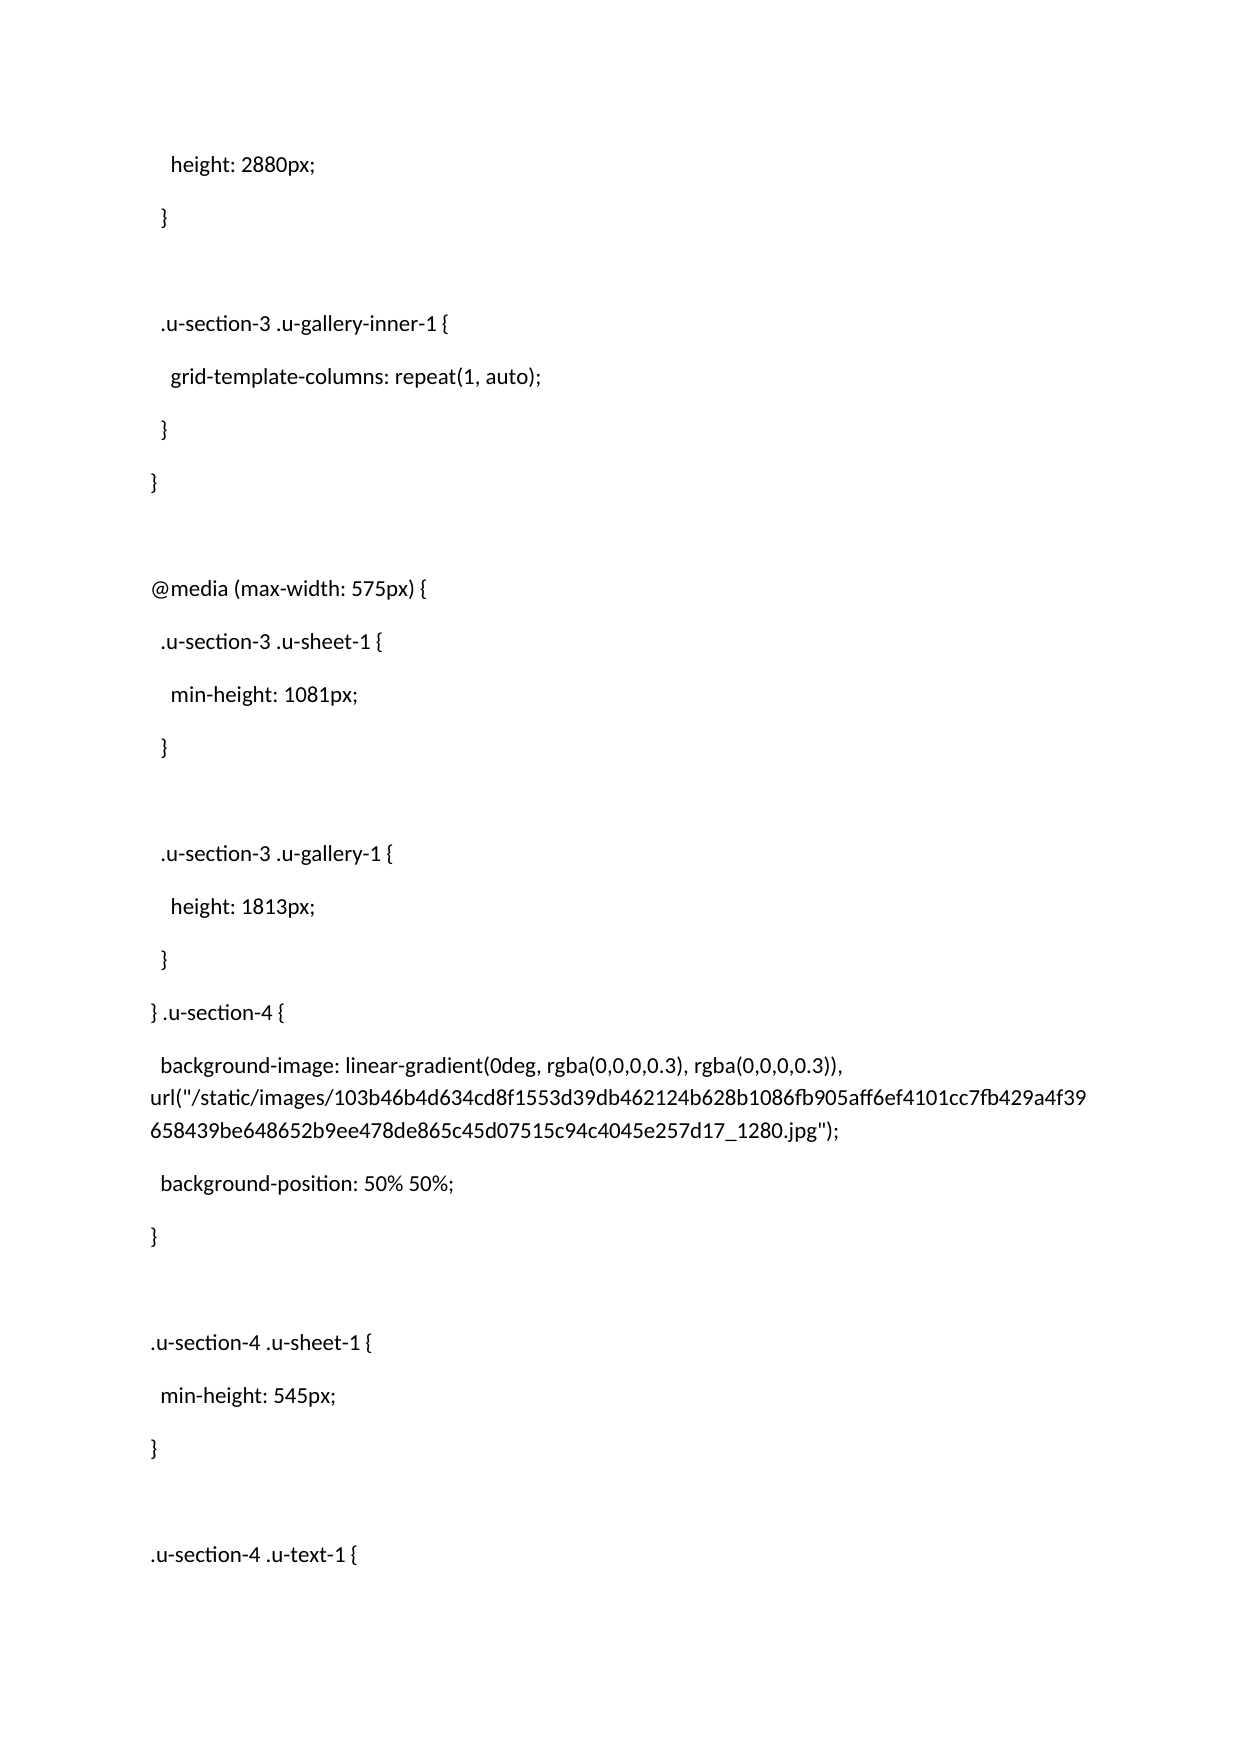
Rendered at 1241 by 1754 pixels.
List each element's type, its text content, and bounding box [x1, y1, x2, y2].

text } [150, 1434, 1090, 1462]
text background-position: 50% 50%; [150, 1169, 1090, 1197]
text .u-section-3 .u-gallery-inner-1 { [150, 309, 1090, 337]
text .u-section-3 .u-sheet-1 { [150, 627, 1090, 655]
text .u-section-4 .u-text-1 { [150, 1540, 1090, 1568]
text } [150, 468, 1090, 496]
text @media (max-width: 575px) { [150, 574, 1090, 602]
text } [150, 945, 1090, 973]
text } [150, 733, 1090, 761]
text .u-section-3 .u-gallery-1 { [150, 839, 1090, 867]
text height: 1813px; [150, 892, 1090, 920]
text } [150, 415, 1090, 443]
text min-height: 545px; [150, 1381, 1090, 1409]
text } [150, 1222, 1090, 1250]
text background-image: linear-gradient(0deg, rgba(0,0,0,0.3), rgba(0,0,0,0.3)), url("/static/images/103b46b4d634cd8f1553d39db462124b628b1086fb905aff6ef4101cc7fb429a4f39658439be648652b9ee478de865c45d07515c94c4045e257d17_1280.jpg"); [150, 1051, 1090, 1144]
text } [150, 203, 1090, 231]
text .u-section-4 .u-sheet-1 { [150, 1328, 1090, 1356]
text grid-template-columns: repeat(1, auto); [150, 362, 1090, 390]
text min-height: 1081px; [150, 680, 1090, 708]
text } .u-section-4 { [150, 998, 1090, 1026]
text height: 2880px; [150, 150, 1090, 178]
